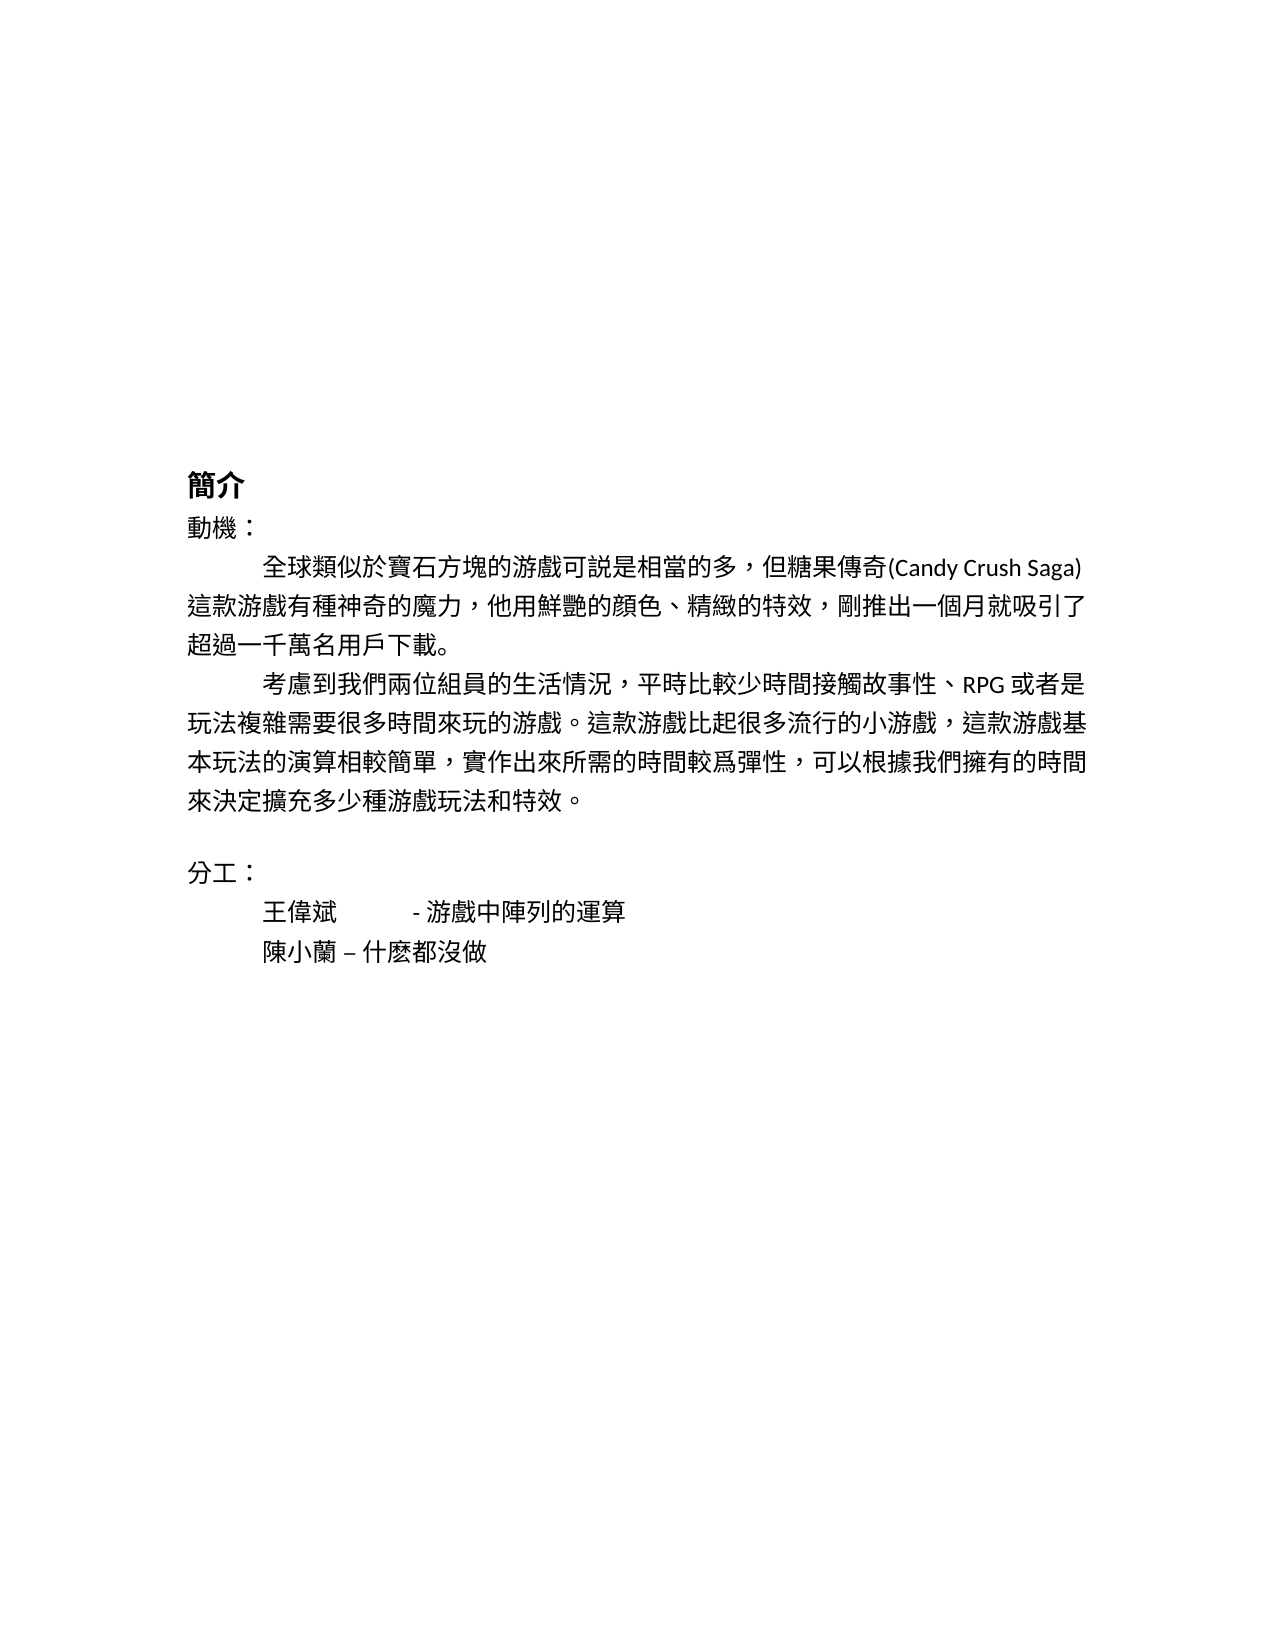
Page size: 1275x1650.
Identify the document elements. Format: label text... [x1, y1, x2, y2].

text 考慮到我們兩位組員的生活情況，平時比較少時間接觸故事性、RPG或者是玩法複雜需要很多時間來玩的游戲。這款游戲比起很多流行的小游戲，這款游戲基本玩法的演算相較簡單，實作出來所需的時間較爲彈性，可以根據我們擁有的時間來決定擴充多少種游戲玩法和特效。 [187, 665, 1087, 818]
text 簡介 [187, 463, 1087, 505]
text 王偉斌 - 游戲中陣列的運算 [187, 893, 1087, 929]
text 動機： [187, 508, 1087, 545]
text 全球類似於寶石方塊的游戲可説是相當的多，但糖果傳奇(Candy Crush Saga) 這款游戲有種神奇的魔力，他用鮮艷的顔色、精緻的特效，剛推出一個月就吸引了超過一千萬名用戶下載。 [187, 547, 1087, 662]
text 分工： [187, 854, 1087, 890]
text 陳小蘭 – 什麽都沒做 [187, 932, 1087, 968]
